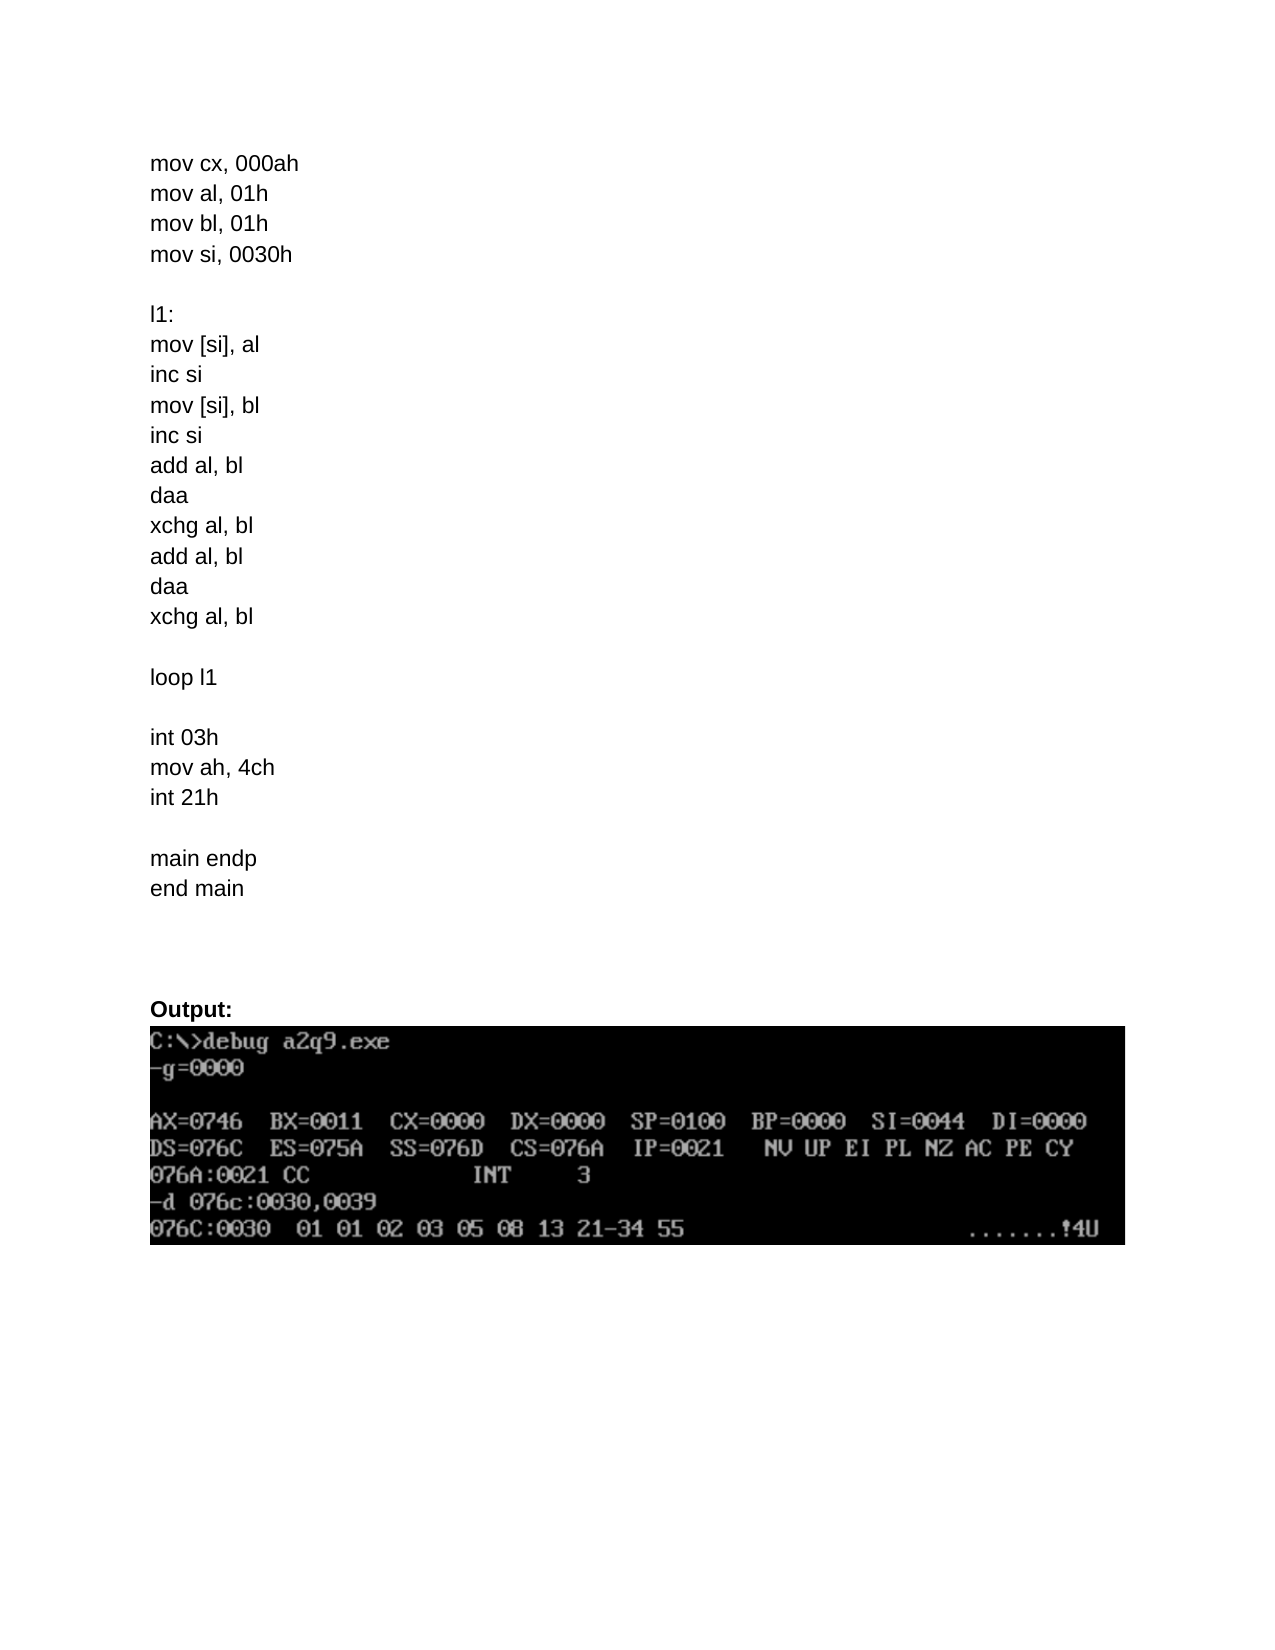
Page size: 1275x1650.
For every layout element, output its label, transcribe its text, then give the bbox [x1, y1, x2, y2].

text daa [150, 573, 1125, 599]
text mov al, 01h [150, 180, 1125, 207]
text xchg al, bl [150, 512, 1125, 539]
text mov [si], bl [150, 392, 1125, 418]
text xchg al, bl [150, 603, 1125, 629]
text mov si, 0030h [150, 241, 1125, 267]
text inc si [150, 422, 1125, 448]
text int 21h [150, 784, 1125, 811]
text loop l1 [150, 663, 1125, 690]
text l1: [150, 301, 1125, 327]
text Output: [150, 996, 1125, 1022]
text inc si [150, 361, 1125, 388]
text int 03h [150, 724, 1125, 750]
picture [150, 1026, 1125, 1245]
text mov ah, 4ch [150, 754, 1125, 781]
text daa [150, 482, 1125, 509]
text main endp [150, 845, 1125, 871]
text mov bl, 01h [150, 210, 1125, 237]
text add al, bl [150, 452, 1125, 478]
text mov cx, 000ah [150, 150, 1125, 176]
text add al, bl [150, 543, 1125, 569]
text mov [si], al [150, 331, 1125, 358]
text end main [150, 875, 1125, 901]
